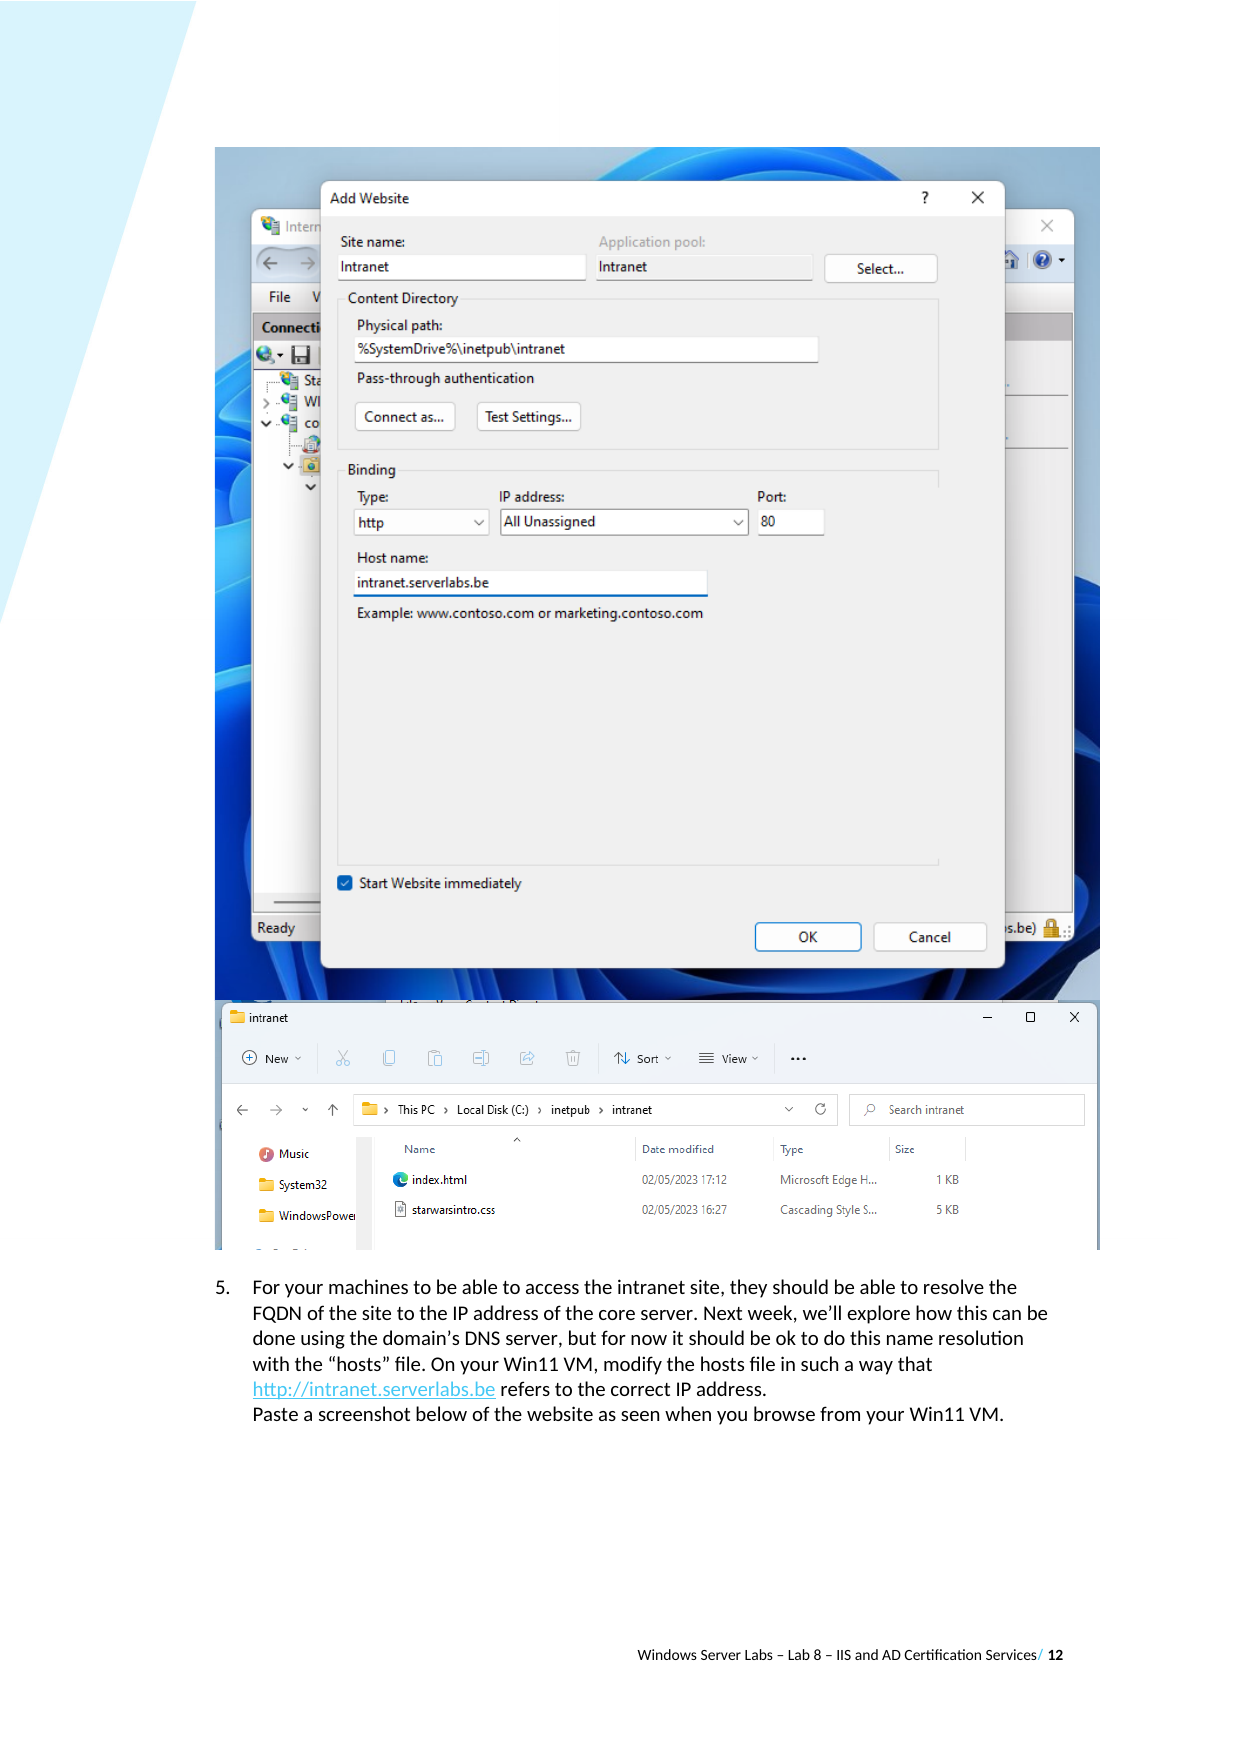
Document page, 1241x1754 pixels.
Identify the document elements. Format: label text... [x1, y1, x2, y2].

picture [0, 1, 1179, 1250]
list For your machines to be able to access the intranet site, they should be able to resolve the FQDN of the site to the IP address of the core server. Next week, we’ll explore how this can be done using the domain’s DNS server, but for now it should be ok to do this name resolution with the “hosts” file. On your Win11 VM, modify the hosts file in such a way that http://intranet.serverlabs.be refers to the correct IP address. Paste a screenshot below of the website as seen when you browse from your Win11 VM. [215, 1274, 1063, 1427]
